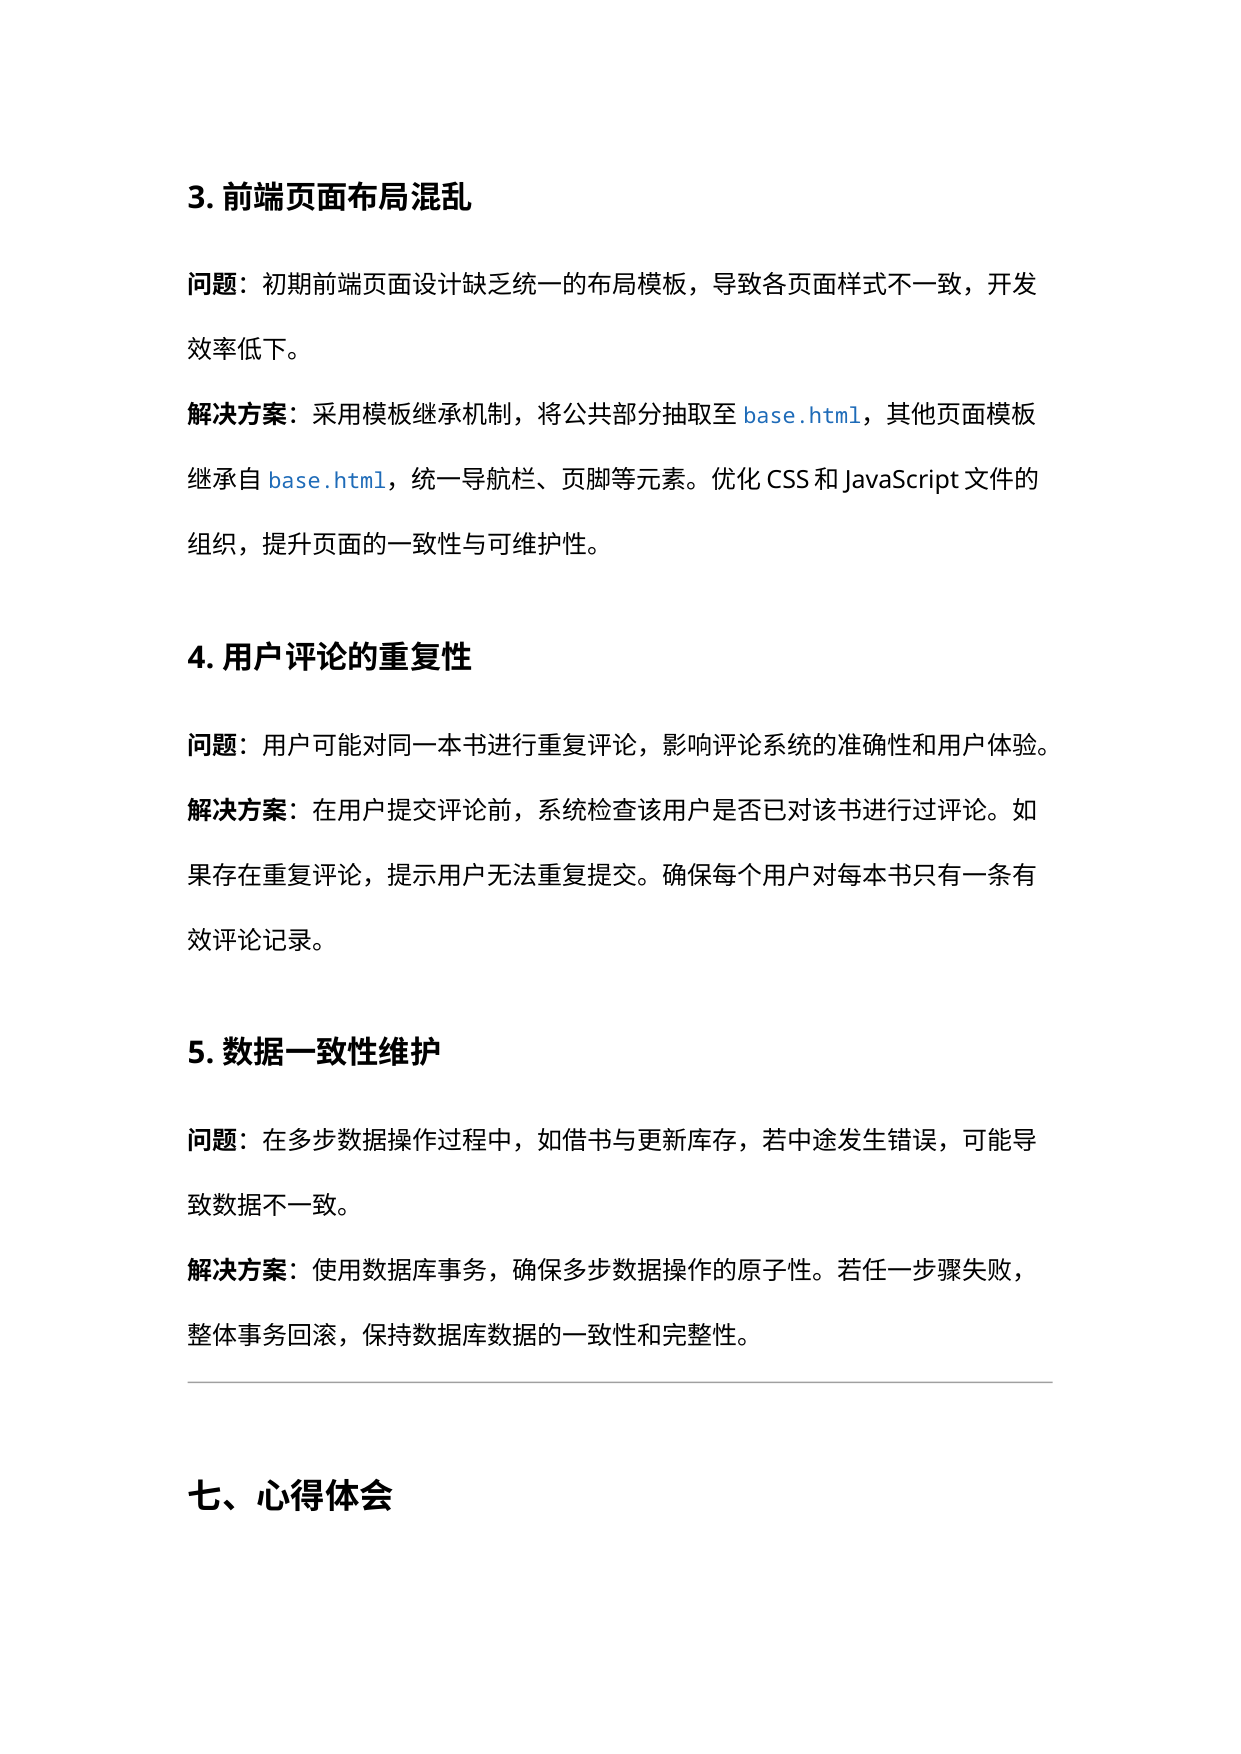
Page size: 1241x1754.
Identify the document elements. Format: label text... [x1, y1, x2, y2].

text 七、心得体会 [187, 1461, 1053, 1526]
text 解决方案：在用户提交评论前，系统检查该用户是否已对该书进行过评论。如果存在重复评论，提示用户无法重复提交。确保每个用户对每本书只有一条有效评论记录。 [187, 776, 1053, 971]
text 4. 用户评论的重复性 [187, 622, 1053, 687]
text 3. 前端页面布局混乱 [187, 162, 1053, 227]
text 问题：在多步数据操作过程中，如借书与更新库存，若中途发生错误，可能导致数据不一致。 [187, 1106, 1053, 1236]
text 问题：用户可能对同一本书进行重复评论，影响评论系统的准确性和用户体验。 [187, 711, 1053, 776]
text 解决方案：使用数据库事务，确保多步数据操作的原子性。若任一步骤失败，整体事务回滚，保持数据库数据的一致性和完整性。 [187, 1236, 1053, 1366]
text 问题：初期前端页面设计缺乏统一的布局模板，导致各页面样式不一致，开发效率低下。 [187, 250, 1053, 380]
text 解决方案：采用模板继承机制，将公共部分抽取至 base.html，其他页面模板继承自 base.html，统一导航栏、页脚等元素。优化CSS和JavaScript文件的组织，提升页面的一致性与可维护性。 [187, 380, 1053, 575]
text 5. 数据一致性维护 [187, 1018, 1053, 1083]
